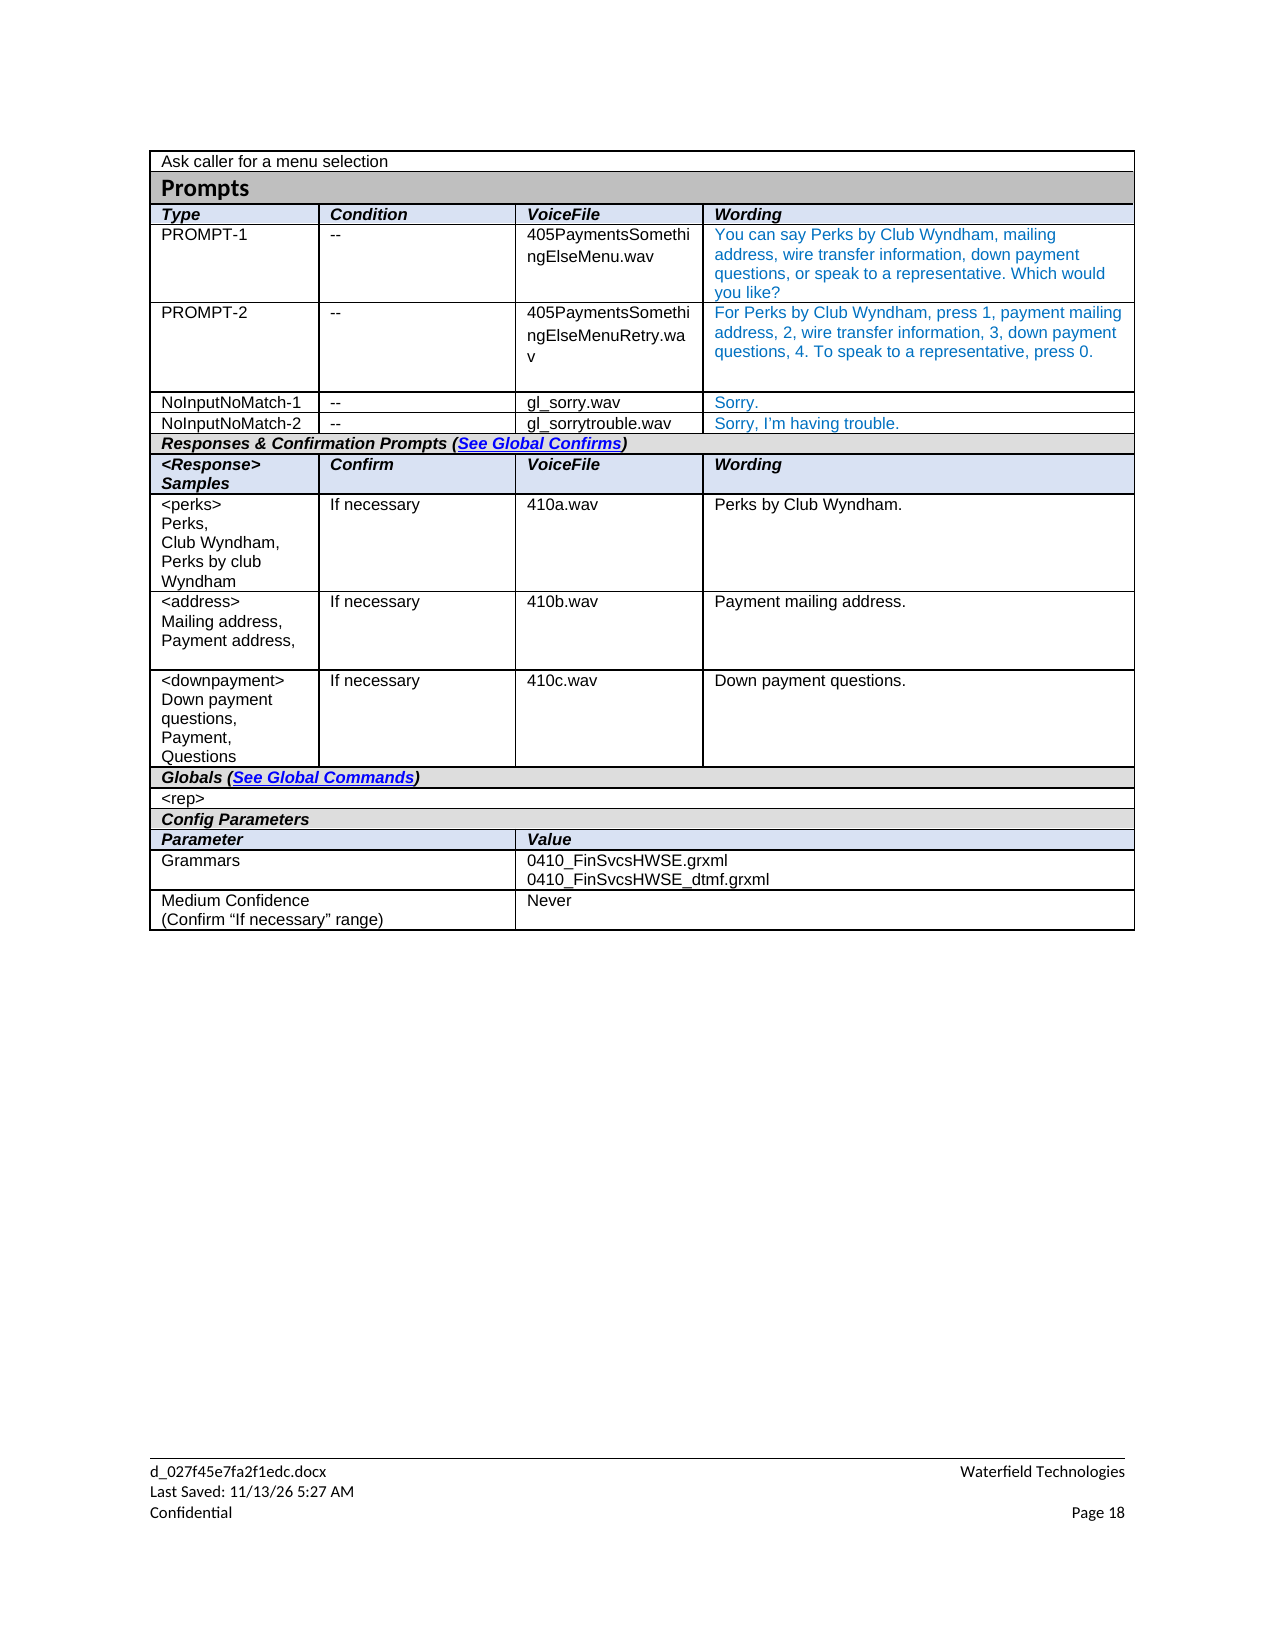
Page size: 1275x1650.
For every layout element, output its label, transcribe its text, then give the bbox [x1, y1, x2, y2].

table_cell Wording [704, 203, 1134, 223]
table_cell If necessary [320, 495, 515, 591]
table_cell gl_sorry.wav [516, 393, 702, 412]
table_cell VoiceFile [516, 205, 702, 223]
table_cell Sorry, I’m having trouble. [704, 413, 1134, 433]
table_cell Ask caller for a menu selection [151, 152, 1134, 171]
table_cell Sorry. [704, 393, 1134, 412]
table_cell -- [320, 413, 515, 433]
table_cell -- [320, 225, 515, 302]
table_cell Perks by Club Wyndham. [704, 495, 1134, 591]
table_cell NoInputNoMatch-1 [151, 393, 318, 412]
table_cell -- [320, 303, 515, 391]
table_cell For Perks by Club Wyndham, press 1, payment mailing address, 2, wire transfer information, 3, down payment questions, 4. To speak to a representative, press 0. [704, 303, 1134, 391]
table_cell NoInputNoMatch-2 [151, 413, 318, 433]
table_cell Value [516, 830, 1134, 849]
table_cell <downpayment> Down payment questions, Payment, Questions [151, 671, 318, 766]
table_cell <Response> Samples [151, 455, 318, 493]
table_cell PROMPT-2 [151, 303, 318, 391]
table_cell Down payment questions. [704, 671, 1134, 766]
table_cell Grammars [151, 851, 515, 889]
table_cell <rep> [151, 789, 1134, 808]
table_cell Medium Confidence (Confirm “If necessary” range) [151, 891, 515, 929]
table_cell 410a.wav [516, 495, 702, 591]
table_cell Parameter [151, 830, 515, 849]
table_cell Never [516, 891, 1134, 929]
table_cell You can say Perks by Club Wyndham, mailing address, wire transfer information, down payment questions, or speak to a representative. Which would you like? [704, 225, 1134, 302]
table_cell If necessary [320, 592, 515, 669]
table_cell Condition [320, 205, 515, 223]
table_cell 0410_FinSvcsHWSE.grxml 0410_FinSvcsHWSE_dtmf.grxml [516, 851, 1134, 889]
table_cell -- [320, 393, 515, 412]
table_cell Wording [704, 455, 1134, 493]
table_cell Type [151, 205, 318, 223]
table_cell Prompts [151, 171, 1134, 203]
table_cell Confirm [320, 455, 515, 493]
table_cell PROMPT-1 [151, 225, 318, 302]
table_cell Payment mailing address. [704, 592, 1134, 669]
table_cell Globals (See Global Commands) [151, 768, 1134, 787]
table_cell <perks> Perks, Club Wyndham, Perks by club Wyndham [151, 495, 318, 591]
table_cell Config Parameters [151, 809, 1134, 828]
table_cell VoiceFile [516, 455, 702, 493]
table_cell <address> Mailing address, Payment address, [151, 592, 318, 669]
table_cell 405PaymentsSomethingElseMenuRetry.wav [516, 303, 702, 391]
table_cell If necessary [320, 671, 515, 766]
table_cell 410b.wav [516, 592, 702, 669]
table_cell 410c.wav [516, 671, 702, 766]
table_cell Responses & Confirmation Prompts (See Global Confirms) [151, 434, 1134, 453]
table_cell gl_sorrytrouble.wav [516, 413, 702, 433]
table_cell 405PaymentsSomethingElseMenu.wav [516, 225, 702, 302]
